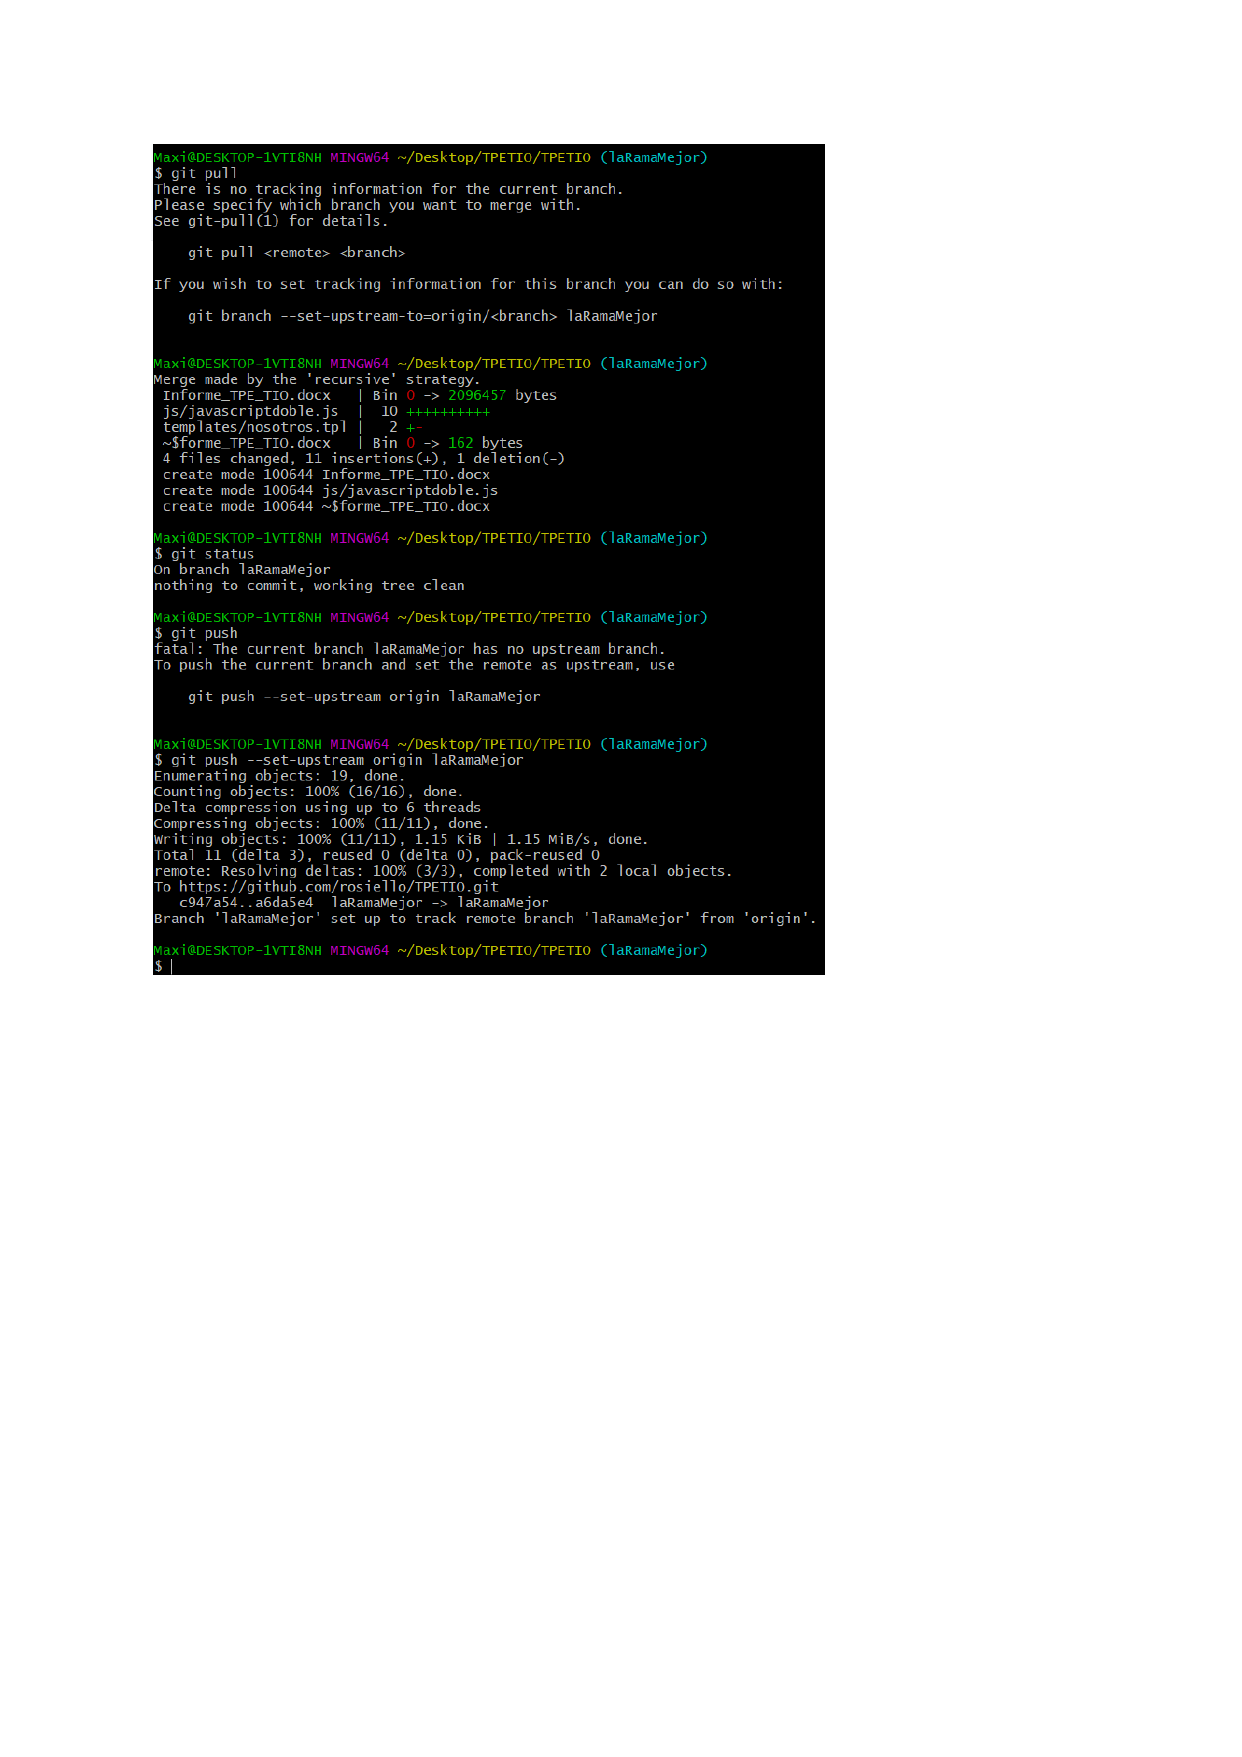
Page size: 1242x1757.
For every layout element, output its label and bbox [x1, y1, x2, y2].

picture [150, 143, 825, 975]
